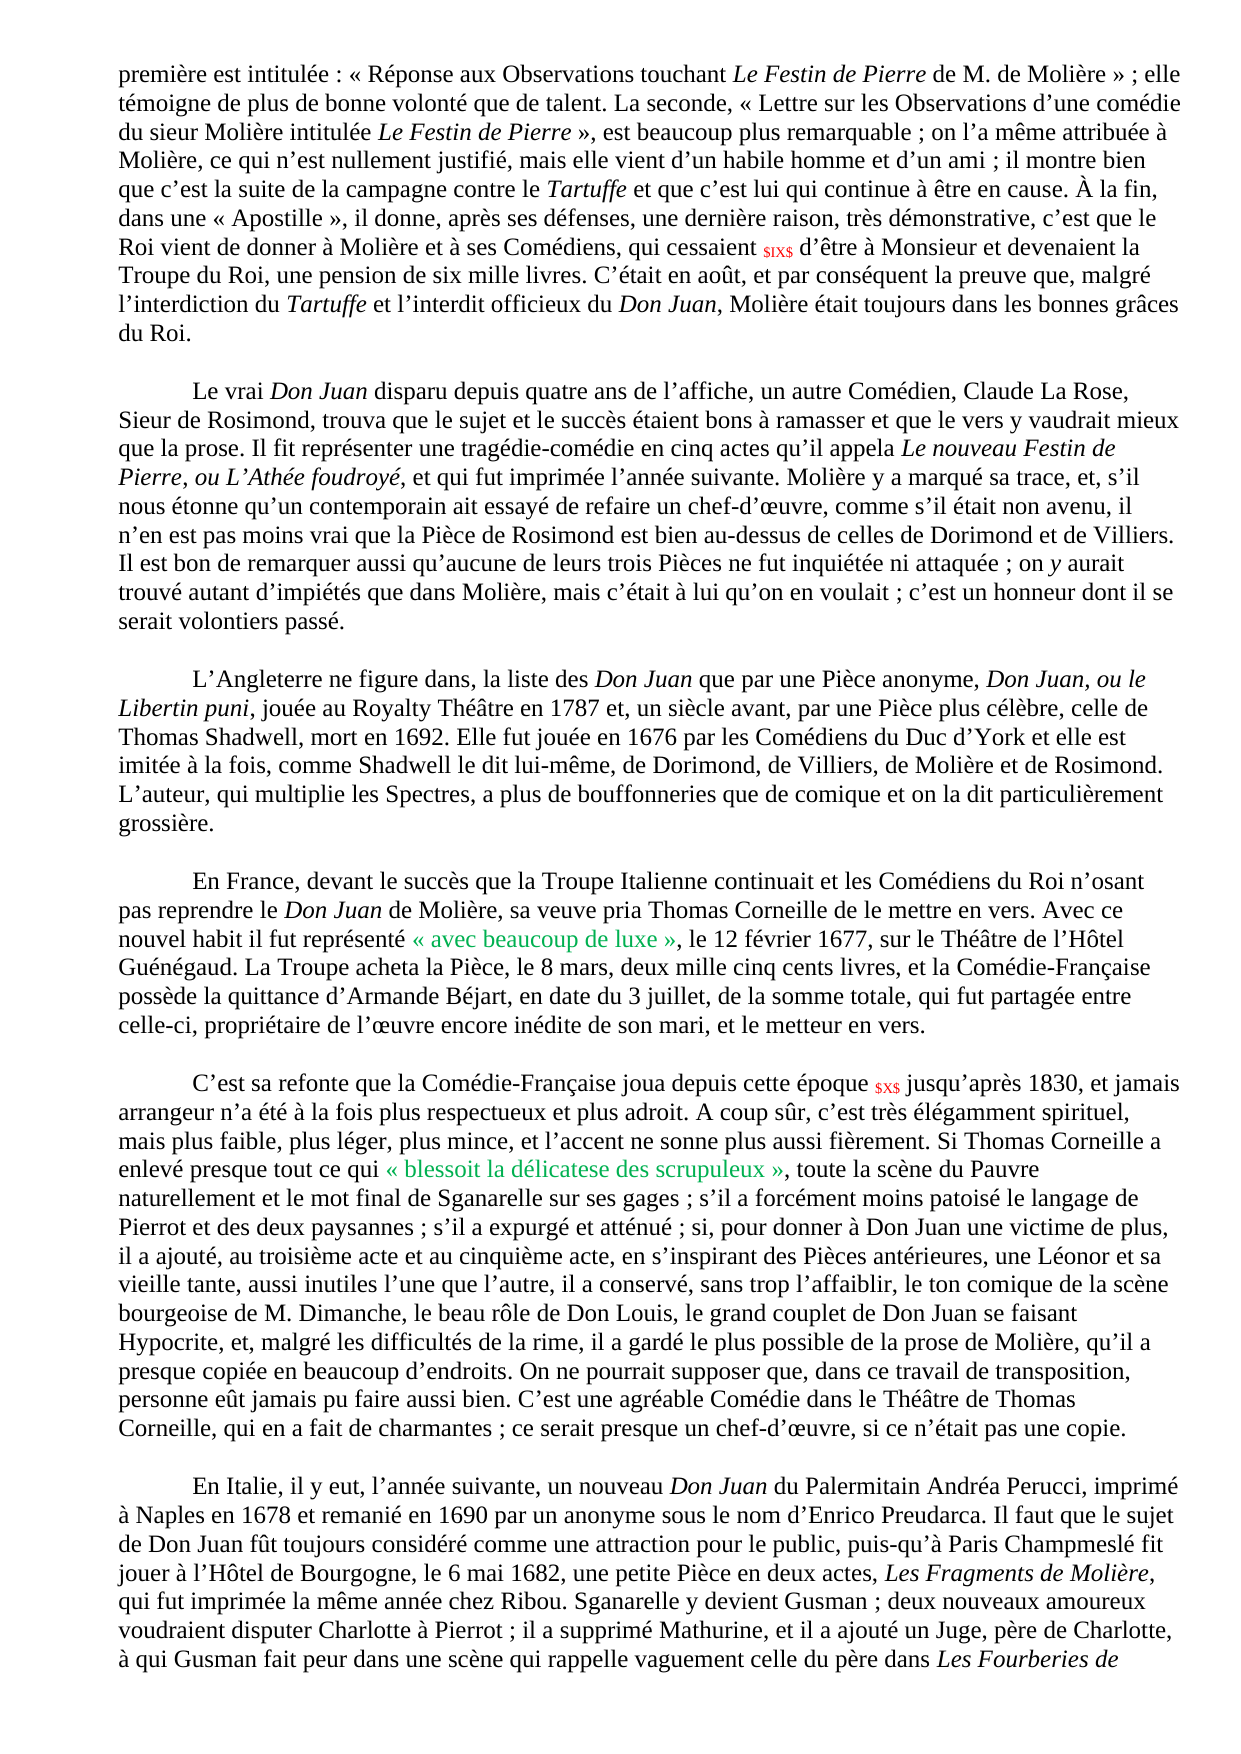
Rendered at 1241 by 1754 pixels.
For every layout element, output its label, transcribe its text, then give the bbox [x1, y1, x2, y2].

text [118, 1471, 1181, 1673]
text C’est sa refonte que la Comédie-Française joua depuis cette époque $X$ jusqu’après 1830, et jamais arrangeur n’a été à la fois plus respectueux et plus adroit. A coup sûr, c’est très élégamment spirituel, mais plus faible, plus léger, plus mince, et l’accent ne sonne plus aussi fièrement. Si Thomas Corneille a enlevé presque tout ce qui « blessoit la délicatese des scrupuleux », toute la scène du Pauvre naturellement et le mot final de Sganarelle sur ses gages ; s’il a forcément moins patoisé le langage de Pierrot et des deux paysannes ; s’il a expurgé et atténué ; si, pour donner à Don Juan une victime de plus, il a ajouté, au troisième acte et au cinquième acte, en s’inspirant des Pièces antérieures, une Léonor et sa vieille tante, aussi inutiles l’une que l’autre, il a conservé, sans trop l’affaiblir, le ton comique de la scène bourgeoise de M. Dimanche, le beau rôle de Don Louis, le grand couplet de Don Juan se faisant Hypocrite, et, malgré les difficultés de la rime, il a gardé le plus possible de la prose de Molière, qu’il a presque copiée en beaucoup d’endroits. On ne pourrait supposer que, dans ce travail de transposition, personne eût jamais pu faire aussi bien. C’est une agréable Comédie dans le Théâtre de Thomas Corneille, qui en a fait de charmantes ; ce serait presque un chef-d’œuvre, si ce n’était pas une copie. [118, 1068, 1181, 1442]
text L’Angleterre ne figure dans, la liste des Don Juan que par une Pièce anonyme, Don Juan, ou le Libertin puni, jouée au Royalty Théâtre en 1787 et, un siècle avant, par une Pièce plus célèbre, celle de Thomas Shadwell, mort en 1692. Elle fut jouée en 1676 par les Comédiens du Duc d’York et elle est imitée à la fois, comme Shadwell le dit lui-même, de Dorimond, de Villiers, de Molière et de Rosimond. L’auteur, qui multiplie les Spectres, a plus de bouffonneries que de comique et on la dit particulièrement grossière. [118, 664, 1181, 837]
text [118, 59, 1181, 347]
text Le vrai Don Juan disparu depuis quatre ans de l’affiche, un autre Comédien, Claude La Rose, Sieur de Rosimond, trouva que le sujet et le succès étaient bons à ramasser et que le vers y vaudrait mieux que la prose. Il fit représenter une tragédie-comédie en cinq actes qu’il appela Le nouveau Festin de Pierre, ou L’Athée foudroyé, et qui fut imprimée l’année suivante. Molière y a marqué sa trace, et, s’il nous étonne qu’un contemporain ait essayé de refaire un chef-d’œuvre, comme s’il était non avenu, il n’en est pas moins vrai que la Pièce de Rosimond est bien au-dessus de celles de Dorimond et de Villiers. Il est bon de remarquer aussi qu’aucune de leurs trois Pièces ne fut inquiétée ni attaquée ; on y aurait trouvé autant d’impiétés que dans Molière, mais c’était à lui qu’on en voulait ; c’est un honneur dont il se serait volontiers passé. [118, 376, 1181, 635]
text En France, devant le succès que la Troupe Italienne continuait et les Comédiens du Roi n’osant pas reprendre le Don Juan de Molière, sa veuve pria Thomas Corneille de le mettre en vers. Avec ce nouvel habit il fut représenté « avec beaucoup de luxe », le 12 février 1677, sur le Théâtre de l’Hôtel Guénégaud. La Troupe acheta la Pièce, le 8 mars, deux mille cinq cents livres, et la Comédie-Française possède la quittance d’Armande Béjart, en date du 3 juillet, de la somme totale, qui fut partagée entre celle-ci, propriétaire de l’œuvre encore inédite de son mari, et le metteur en vers. [118, 866, 1181, 1039]
